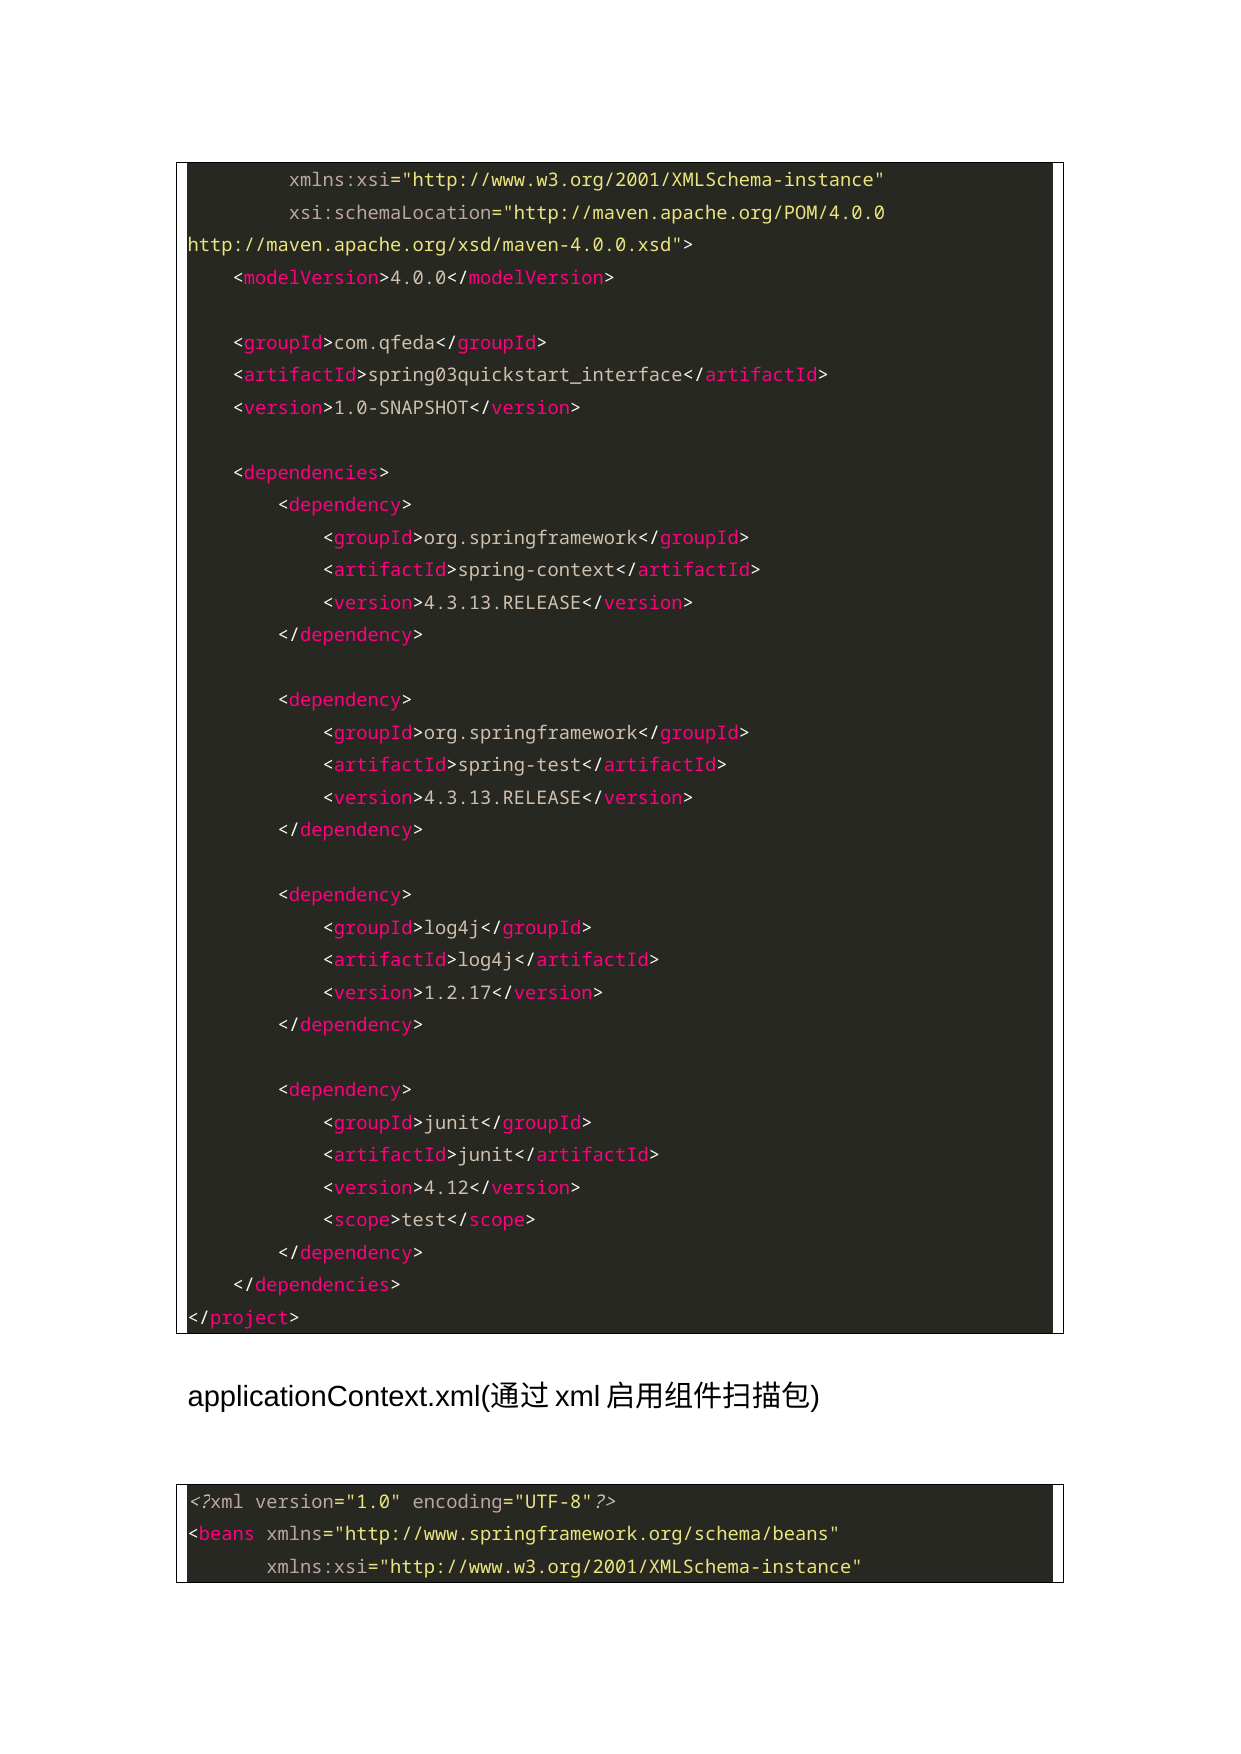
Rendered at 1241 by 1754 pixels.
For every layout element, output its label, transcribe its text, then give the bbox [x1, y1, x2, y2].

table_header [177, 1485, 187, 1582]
subtitle applicationContext.xml(通过xml启用组件扫描包) [187, 1361, 1053, 1426]
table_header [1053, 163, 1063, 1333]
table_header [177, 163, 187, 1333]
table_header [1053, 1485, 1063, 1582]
